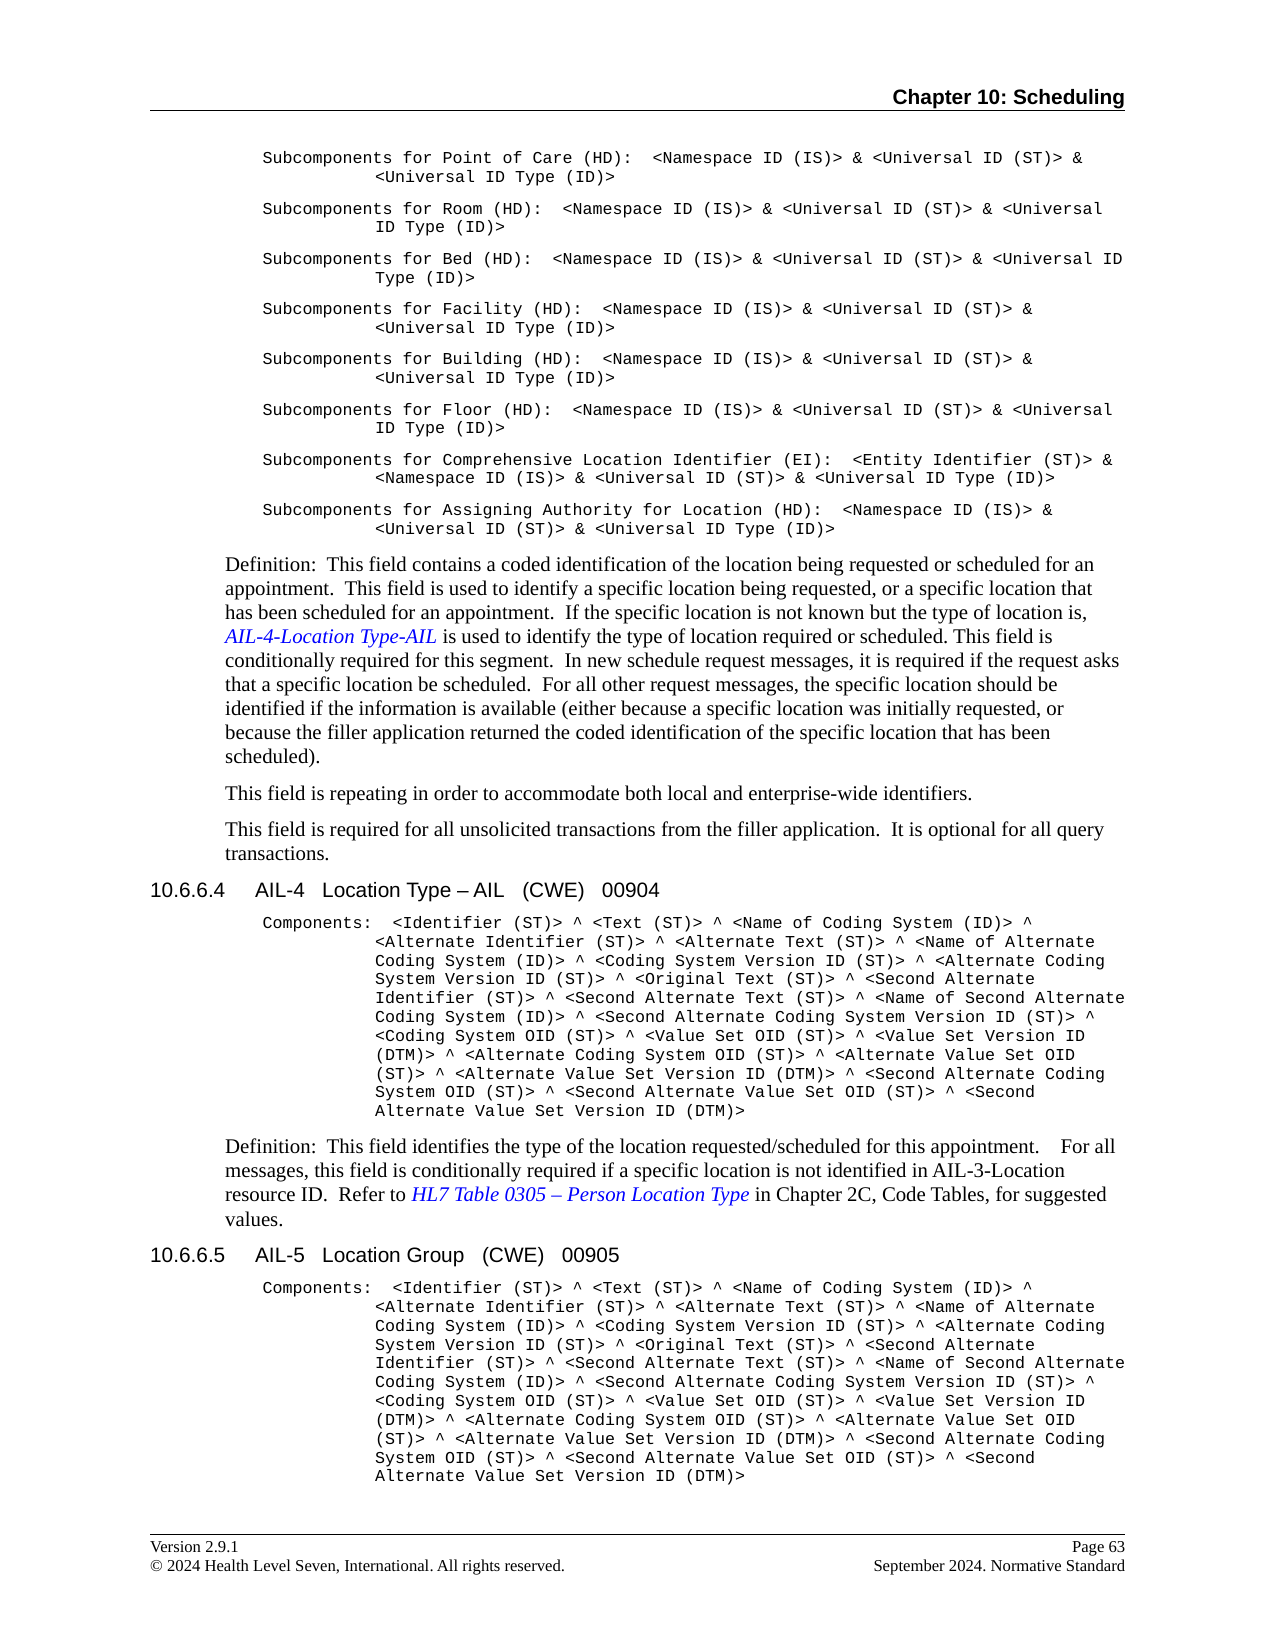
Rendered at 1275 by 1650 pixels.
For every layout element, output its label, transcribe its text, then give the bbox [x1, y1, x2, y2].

text Subcomponents for Room (HD): <Namespace ID (IS)> & <Universal ID (ST)> & <Universal ID Type (ID)> [262, 200, 1125, 238]
text Subcomponents for Floor (HD): <Namespace ID (IS)> & <Universal ID (ST)> & <Universal ID Type (ID)> [262, 401, 1125, 439]
text This field is repeating in order to accommodate both local and enterprise-wide identifiers. [225, 781, 1125, 805]
subtitle AIL-5 Location Group (CWE) 00905 [150, 1243, 1125, 1267]
text Subcomponents for Comprehensive Location Identifier (EI): <Entity Identifier (ST)> & <Namespace ID (IS)> & <Universal ID (ST)> & <Universal ID Type (ID)> [262, 451, 1125, 489]
text This field is required for all unsolicited transactions from the filler application. It is optional for all query transactions. [225, 817, 1125, 865]
text Subcomponents for Building (HD): <Namespace ID (IS)> & <Universal ID (ST)> & <Universal ID Type (ID)> [262, 351, 1125, 388]
subtitle AIL-4 Location Type – AIL (CWE) 00904 [150, 878, 1125, 902]
text Subcomponents for Point of Care (HD): <Namespace ID (IS)> & <Universal ID (ST)> & <Universal ID Type (ID)> [262, 150, 1125, 188]
text Definition: This field contains a coded identification of the location being requested or scheduled for an appointment. This field is used to identify a specific location being requested, or a specific location that has been scheduled for an appointment. If the specific location is not known but the type of location is, AIL-4-Location Type-AIL is used to identify the type of location required or scheduled. This field is conditionally required for this segment. In new schedule request messages, it is required if the request asks that a specific location be scheduled. For all other request messages, the specific location should be identified if the information is available (either because a specific location was initially requested, or because the filler application returned the coded identification of the specific location that has been scheduled). [225, 552, 1125, 768]
text Subcomponents for Facility (HD): <Namespace ID (IS)> & <Universal ID (ST)> & <Universal ID Type (ID)> [262, 301, 1125, 338]
text Definition: This field identifies the type of the location requested/scheduled for this appointment. For all messages, this field is conditionally required if a specific location is not identified in AIL-3-Location resource ID. Refer to HL7 Table 0305 – Person Location Type in Chapter 2C, Code Tables, for suggested values. [225, 1134, 1125, 1231]
text Components: <Identifier (ST)> ^ <Text (ST)> ^ <Name of Coding System (ID)> ^ <Alternate Identifier (ST)> ^ <Alternate Text (ST)> ^ <Name of Alternate Coding System (ID)> ^ <Coding System Version ID (ST)> ^ <Alternate Coding System Version ID (ST)> ^ <Original Text (ST)> ^ <Second Alternate Identifier (ST)> ^ <Second Alternate Text (ST)> ^ <Name of Second Alternate Coding System (ID)> ^ <Second Alternate Coding System Version ID (ST)> ^ <Coding System OID (ST)> ^ <Value Set OID (ST)> ^ <Value Set Version ID (DTM)> ^ <Alternate Coding System OID (ST)> ^ <Alternate Value Set OID (ST)> ^ <Alternate Value Set Version ID (DTM)> ^ <Second Alternate Coding System OID (ST)> ^ <Second Alternate Value Set OID (ST)> ^ <Second Alternate Value Set Version ID (DTM)> [262, 914, 1125, 1122]
text Components: <Identifier (ST)> ^ <Text (ST)> ^ <Name of Coding System (ID)> ^ <Alternate Identifier (ST)> ^ <Alternate Text (ST)> ^ <Name of Alternate Coding System (ID)> ^ <Coding System Version ID (ST)> ^ <Alternate Coding System Version ID (ST)> ^ <Original Text (ST)> ^ <Second Alternate Identifier (ST)> ^ <Second Alternate Text (ST)> ^ <Name of Second Alternate Coding System (ID)> ^ <Second Alternate Coding System Version ID (ST)> ^ <Coding System OID (ST)> ^ <Value Set OID (ST)> ^ <Value Set Version ID (DTM)> ^ <Alternate Coding System OID (ST)> ^ <Alternate Value Set OID (ST)> ^ <Alternate Value Set Version ID (DTM)> ^ <Second Alternate Coding System OID (ST)> ^ <Second Alternate Value Set OID (ST)> ^ <Second Alternate Value Set Version ID (DTM)> [262, 1279, 1125, 1487]
text Subcomponents for Assigning Authority for Location (HD): <Namespace ID (IS)> & <Universal ID (ST)> & <Universal ID Type (ID)> [262, 501, 1125, 539]
text Subcomponents for Bed (HD): <Namespace ID (IS)> & <Universal ID (ST)> & <Universal ID Type (ID)> [262, 250, 1125, 288]
